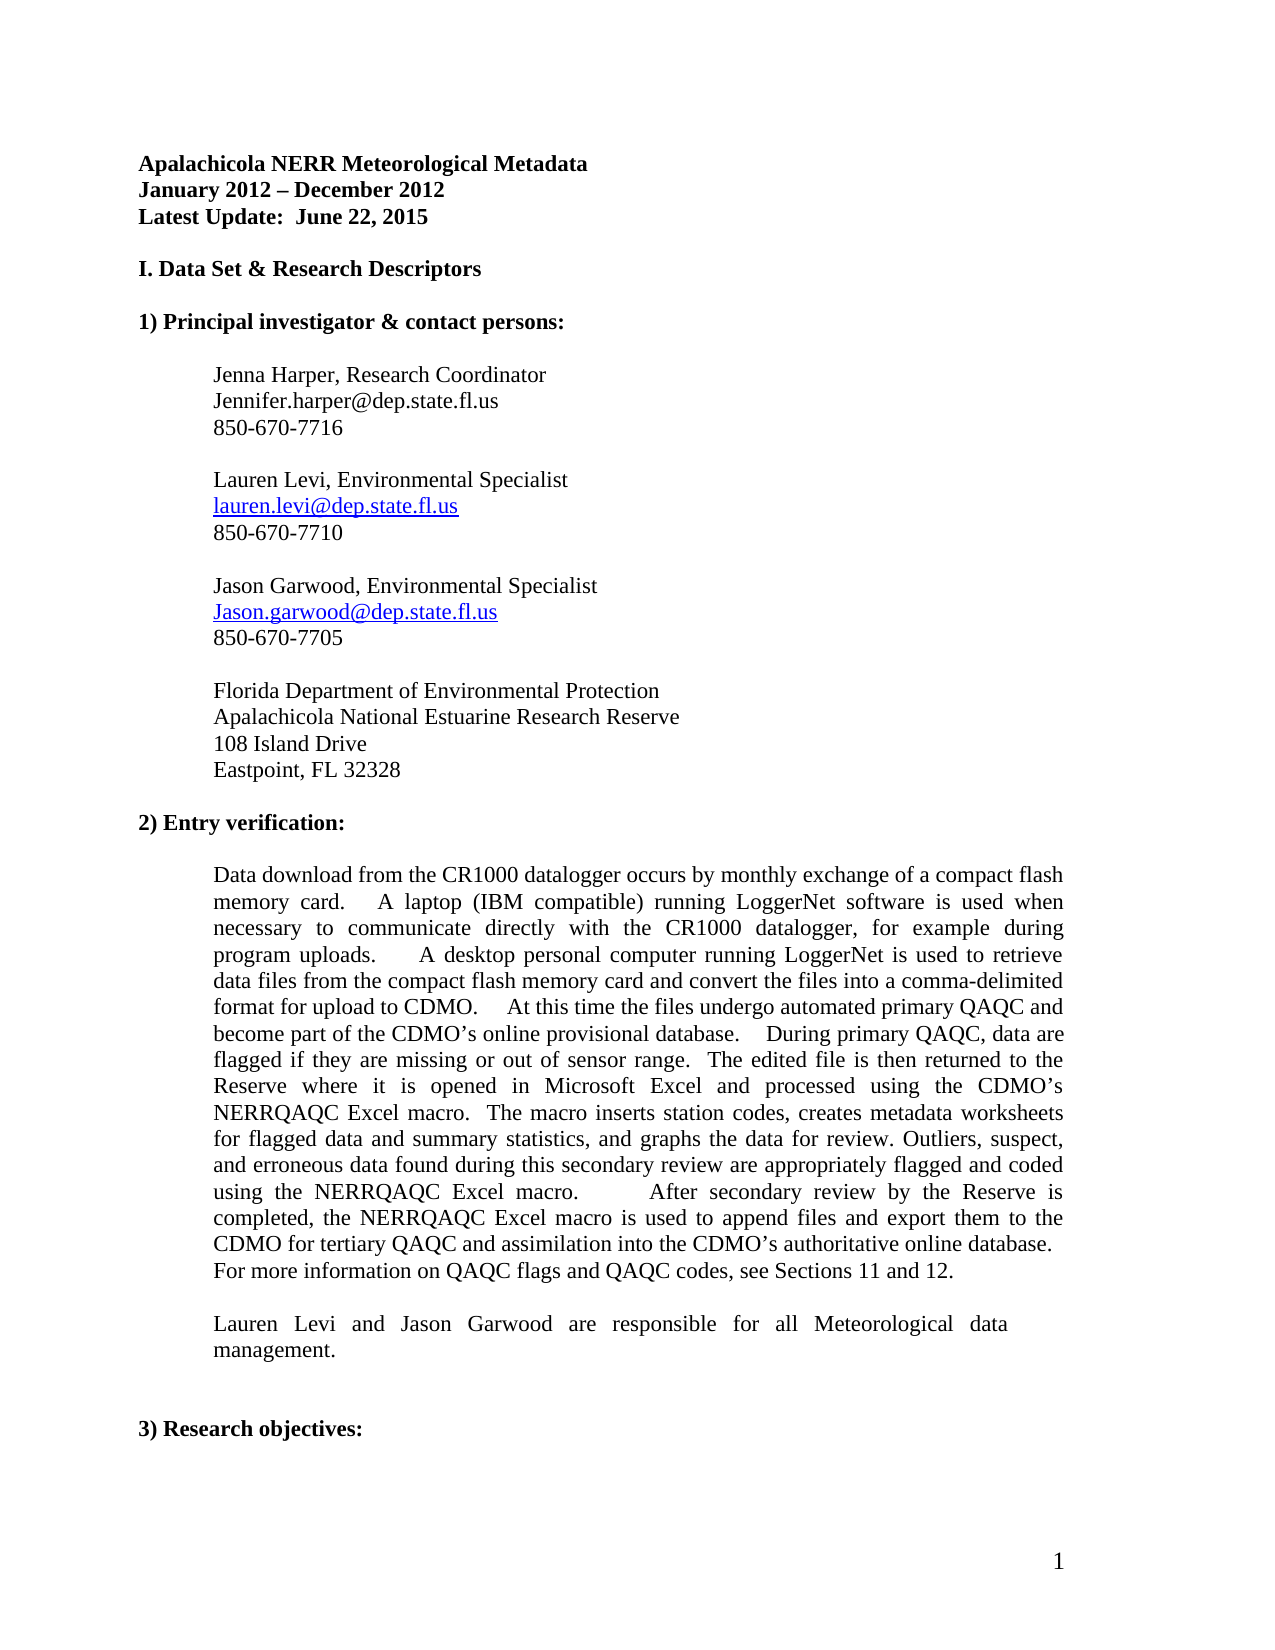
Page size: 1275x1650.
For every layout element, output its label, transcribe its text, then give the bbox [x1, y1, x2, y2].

text Jennifer.harper@dep.state.fl.us [138, 387, 1065, 413]
text Apalachicola National Estuarine Research Reserve [213, 703, 1065, 730]
text Data download from the CR1000 datalogger occurs by monthly exchange of a compact flash memory card. A laptop (IBM compatible) running LoggerNet software is used when necessary to communicate directly with the CR1000 datalogger, for example during program uploads. A desktop personal computer running LoggerNet is used to retrieve data files from the compact flash memory card and convert the files into a comma-delimited format for upload to CDMO. At this time the files undergo automated primary QAQC and become part of the CDMO’s online provisional database. During primary QAQC, data are flagged if they are missing or out of sensor range. The edited file is then returned to the Reserve where it is opened in Microsoft Excel and processed using the CDMO’s NERRQAQC Excel macro. The macro inserts station codes, creates metadata worksheets for flagged data and summary statistics, and graphs the data for review. Outliers, suspect, and erroneous data found during this secondary review are appropriately flagged and coded using the NERRQAQC Excel macro. After secondary review by the Reserve is completed, the NERRQAQC Excel macro is used to append files and export them to the CDMO for tertiary QAQC and assimilation into the CDMO’s authoritative online database. [213, 862, 1065, 1257]
text Jason.garwood@dep.state.fl.us [213, 598, 1065, 624]
text 3) Research objectives: [138, 1415, 1065, 1441]
text Lauren Levi and Jason Garwood are responsible for all Meteorological data management. [213, 1309, 1009, 1362]
text Latest Update: June 22, 2015 [138, 203, 1065, 229]
text I. Data Set & Research Descriptors [138, 255, 1065, 282]
text 1) Principal investigator & contact persons: [138, 308, 1065, 334]
text Jenna Harper, Research Coordinator [213, 361, 1065, 387]
text January 2012 – December 2012 [138, 176, 1065, 203]
text For more information on QAQC flags and QAQC codes, see Sections 11 and 12. [138, 1257, 1009, 1283]
text 108 Island Drive [213, 730, 1065, 756]
text Lauren Levi, Environmental Specialist [213, 466, 1065, 493]
text Jason Garwood, Environmental Specialist [213, 572, 1065, 598]
text Apalachicola NERR Meteorological Metadata [138, 150, 1065, 176]
text 850-670-7705 [213, 624, 1065, 651]
text 850-670-7710 [213, 519, 1065, 545]
text 850-670-7716 [138, 413, 1065, 440]
text Florida Department of Environmental Protection [213, 677, 1065, 703]
text lauren.levi@dep.state.fl.us [213, 493, 1065, 519]
text 2) Entry verification: [138, 809, 1065, 835]
text Eastpoint, FL 32328 [213, 756, 1065, 782]
